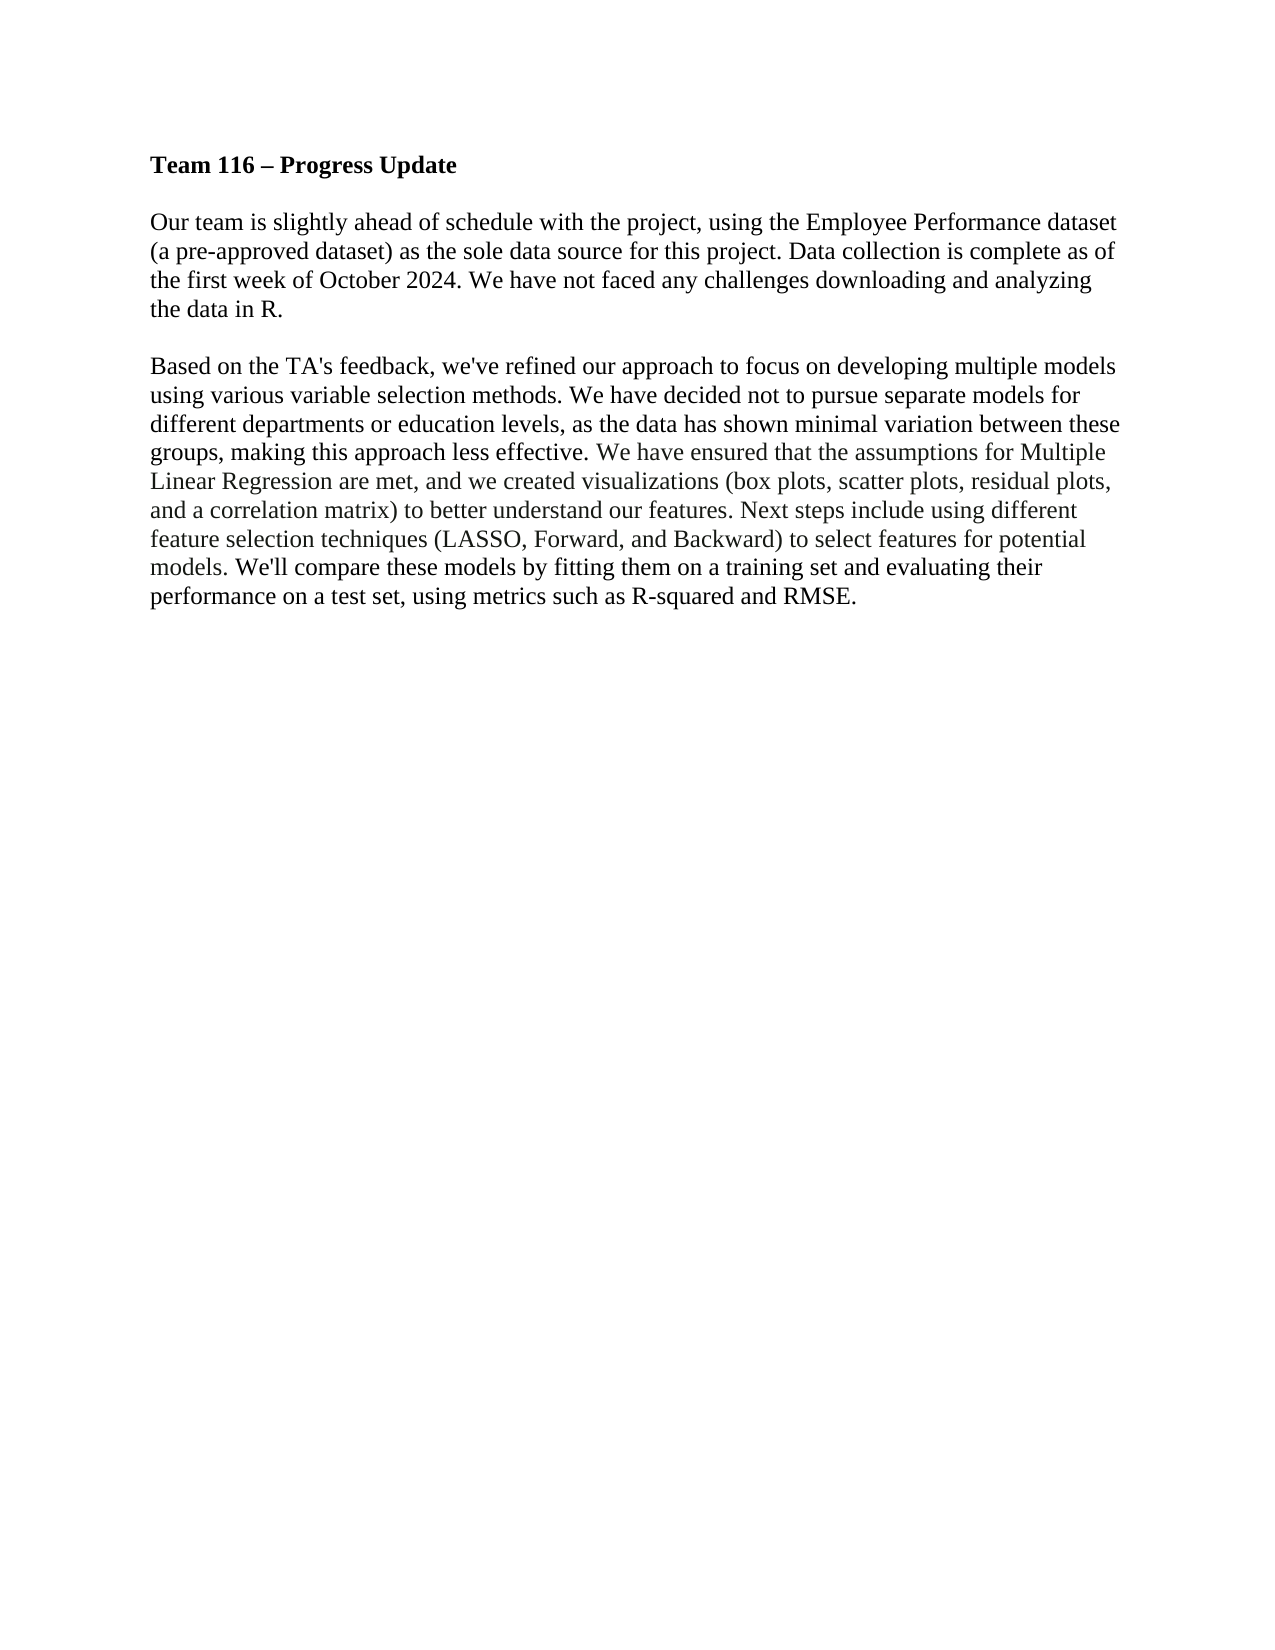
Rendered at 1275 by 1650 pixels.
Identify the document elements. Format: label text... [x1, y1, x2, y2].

text Based on the TA's feedback, we've refined our approach to focus on developing multiple models using various variable selection methods. We have decided not to pursue separate models for different departments or education levels, as the data has shown minimal variation between these groups, making this approach less effective. We have ensured that the assumptions for Multiple Linear Regression are met, and we created visualizations (box plots, scatter plots, residual plots, and a correlation matrix) to better understand our features. Next steps include using different feature selection techniques (LASSO, Forward, and Backward) to select features for potential models. We'll compare these models by fitting them on a training set and evaluating their performance on a test set, using metrics such as R-squared and RMSE. [150, 351, 1125, 610]
text Team 116 – Progress Update [150, 150, 1125, 179]
text Our team is slightly ahead of schedule with the project, using the Employee Performance dataset (a pre-approved dataset) as the sole data source for this project. Data collection is complete as of the first week of October 2024. We have not faced any challenges downloading and analyzing the data in R. [150, 207, 1125, 322]
